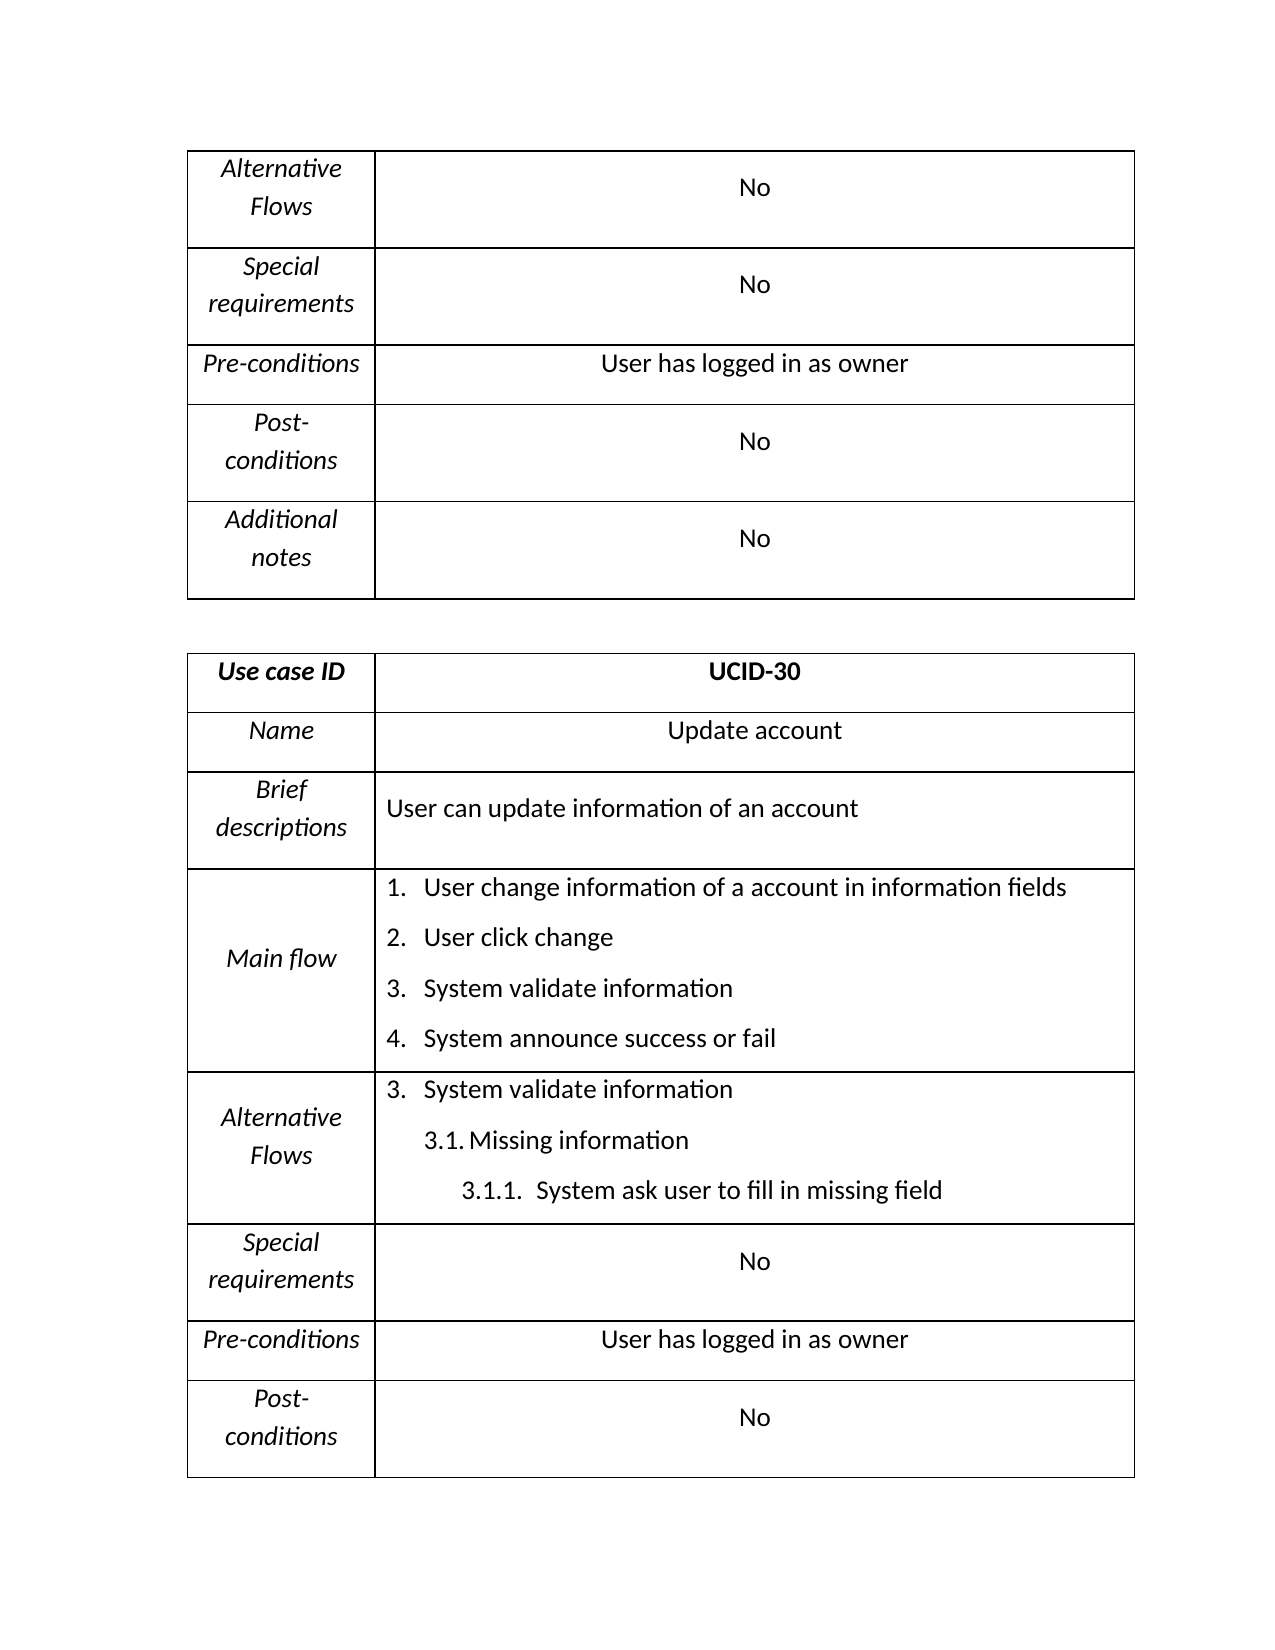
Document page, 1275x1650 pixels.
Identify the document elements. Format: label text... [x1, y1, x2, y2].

table_header UCID-30 [376, 654, 1134, 712]
table_cell Alternative Flows [188, 1073, 374, 1223]
table_cell Special requirements [188, 249, 374, 344]
table_cell No [376, 1381, 1134, 1477]
table_cell Update account [376, 713, 1134, 771]
table_cell System validate information Missing information System ask user to fill in missing field [376, 1073, 1134, 1223]
table_cell Post-conditions [188, 405, 374, 501]
table_cell Main flow [188, 870, 374, 1071]
table_cell Additional notes [188, 502, 374, 598]
table_cell No [376, 405, 1134, 501]
table_cell User has logged in as owner [376, 1322, 1134, 1379]
table_cell User can update information of an account [376, 773, 1134, 868]
table_cell Brief descriptions [188, 773, 374, 868]
table_cell Pre-conditions [188, 346, 374, 404]
table_cell No [376, 1225, 1134, 1320]
table_header Use case ID [188, 654, 374, 712]
table_cell Post-conditions [188, 1381, 374, 1477]
table_cell No [376, 502, 1134, 598]
table_cell No [376, 249, 1134, 344]
table_cell Special requirements [188, 1225, 374, 1320]
table_cell User change information of a account in information fields User click change System validate information System announce success or fail [376, 870, 1134, 1071]
table_cell User has logged in as owner [376, 346, 1134, 404]
table_cell No [376, 152, 1134, 247]
table_cell Pre-conditions [188, 1322, 374, 1379]
table_cell Name [188, 713, 374, 771]
table_cell Alternative Flows [188, 152, 374, 247]
